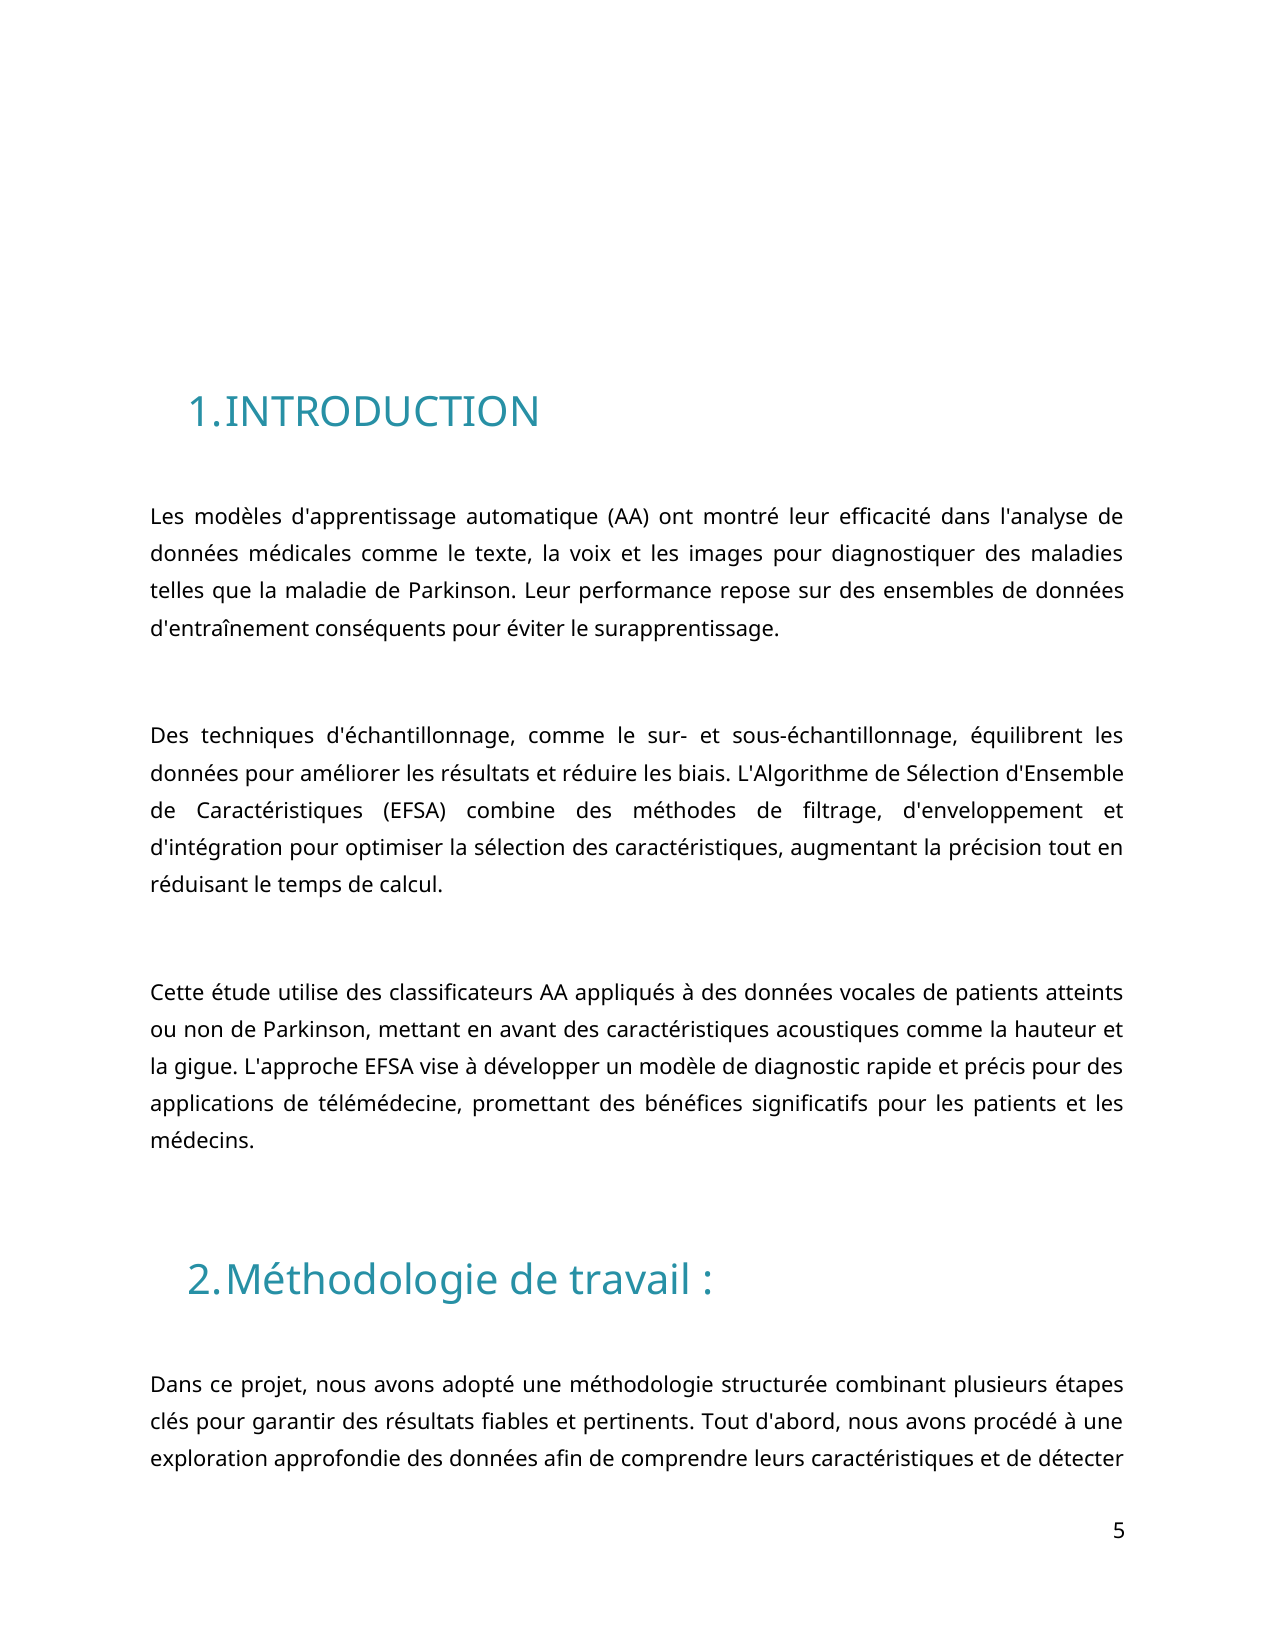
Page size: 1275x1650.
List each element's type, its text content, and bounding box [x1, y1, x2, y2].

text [150, 1369, 1125, 1473]
text Des techniques d'échantillonnage, comme le sur- et sous-échantillonnage, équilibrent les données pour améliorer les résultats et réduire les biais. L'Algorithme de Sélection d'Ensemble de Caractéristiques (EFSA) combine des méthodes de filtrage, d'enveloppement et d'intégration pour optimiser la sélection des caractéristiques, augmentant la précision tout en réduisant le temps de calcul. [150, 720, 1125, 899]
text Les modèles d'apprentissage automatique (AA) ont montré leur efficacité dans l'analyse de données médicales comme le texte, la voix et les images pour diagnostiquer des maladies telles que la maladie de Parkinson. Leur performance repose sur des ensembles de données d'entraînement conséquents pour éviter le surapprentissage. [150, 501, 1125, 642]
subtitle Méthodologie de travail : [187, 1250, 1125, 1307]
text Cette étude utilise des classificateurs AA appliqués à des données vocales de patients atteints ou non de Parkinson, mettant en avant des caractéristiques acoustiques comme la hauteur et la gigue. L'approche EFSA vise à développer un modèle de diagnostic rapide et précis pour des applications de télémédecine, promettant des bénéfices significatifs pour les patients et les médecins. [150, 977, 1125, 1155]
subtitle INTRODUCTION [187, 382, 1125, 439]
